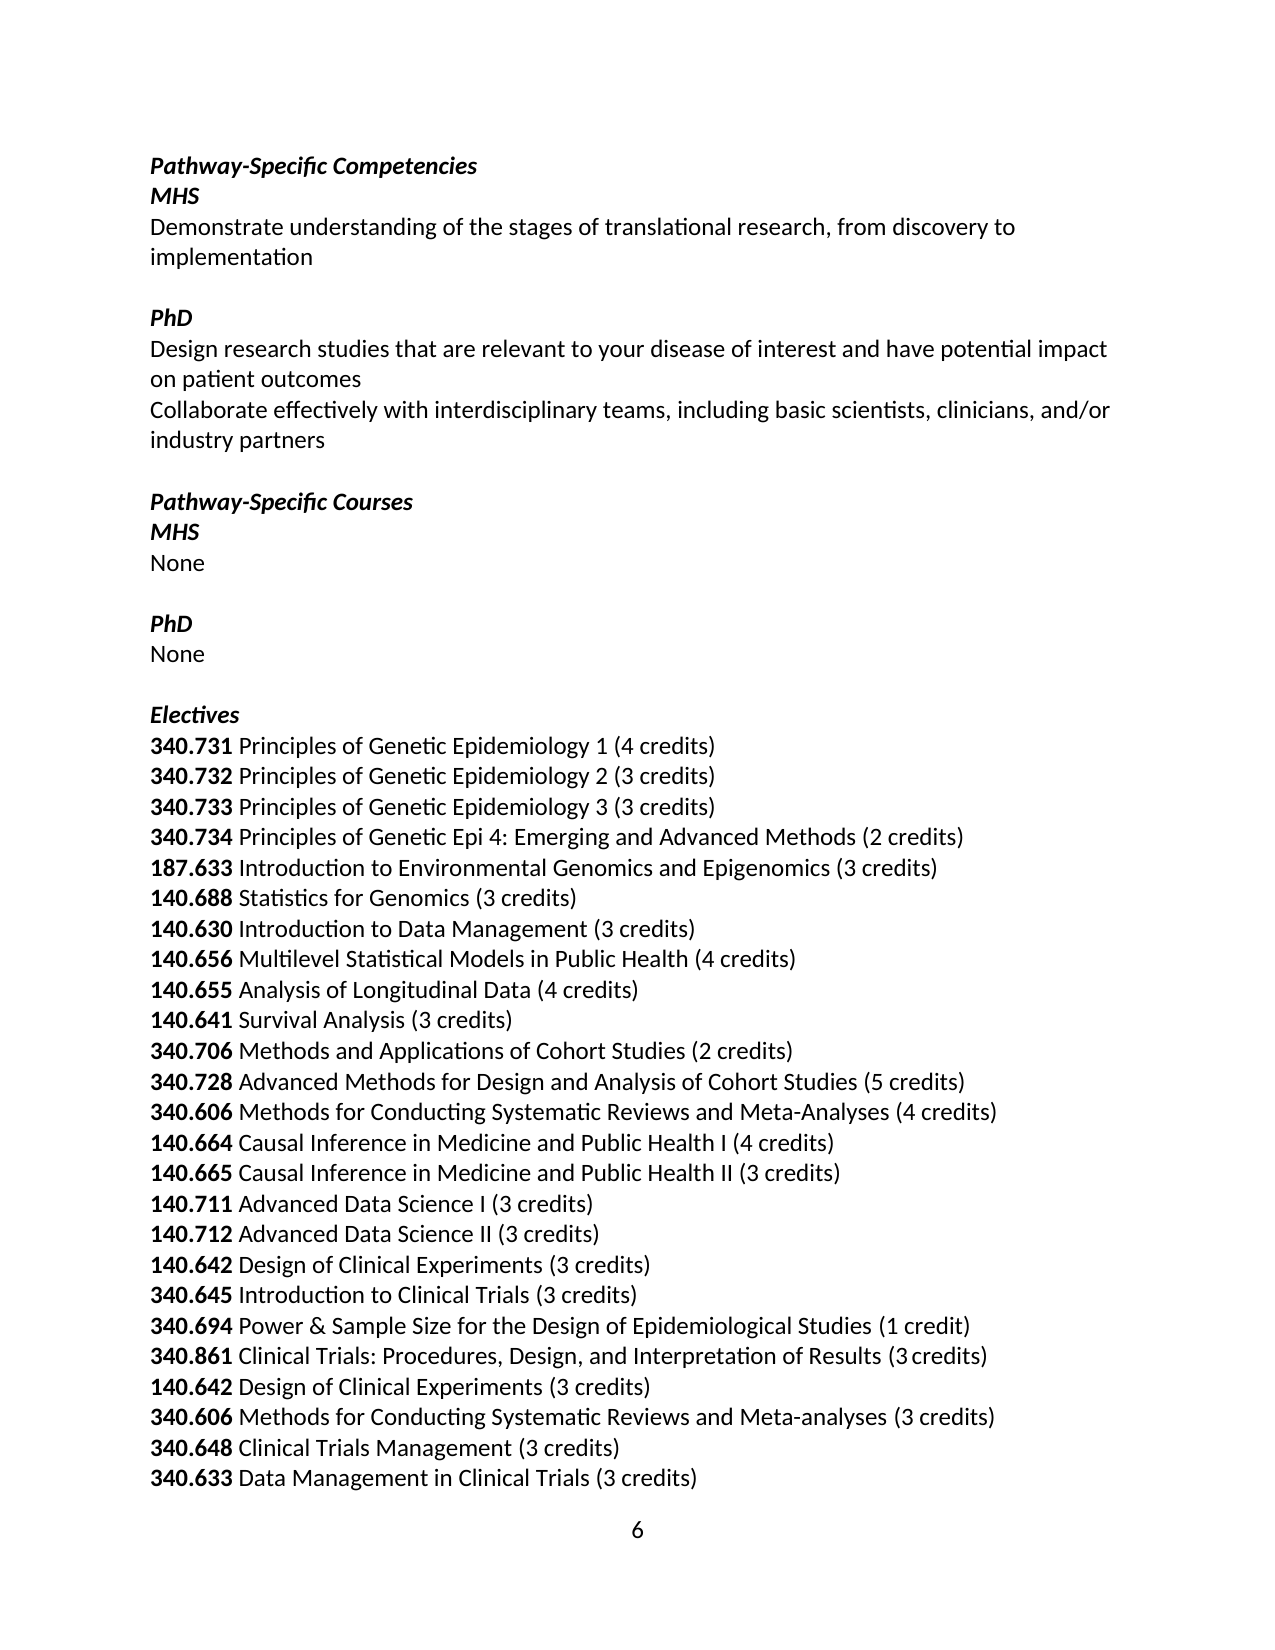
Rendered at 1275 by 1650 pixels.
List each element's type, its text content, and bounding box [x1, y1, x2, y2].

text Demonstrate understanding of the stages of translational research, from discovery to implementation [150, 211, 1125, 272]
text 340.731 Principles of Genetic Epidemiology 1 (4 credits) [150, 730, 1125, 760]
text 140.712 Advanced Data Science II (3 credits) [150, 1218, 1125, 1249]
text Pathway-Specific Courses [150, 486, 1125, 516]
text 340.645 Introduction to Clinical Trials (3 credits) [150, 1279, 1125, 1310]
text 140.655 Analysis of Longitudinal Data (4 credits) [150, 974, 1125, 1004]
text 340.728 Advanced Methods for Design and Analysis of Cohort Studies (5 credits) [150, 1066, 1125, 1096]
text 140.664 Causal Inference in Medicine and Public Health I (4 credits) [150, 1127, 1125, 1157]
text 140.642 Design of Clinical Experiments (3 credits) [150, 1249, 1125, 1279]
text 340.861 Clinical Trials: Procedures, Design, and Interpretation of Results (3 credits) [150, 1340, 1125, 1371]
text 187.633 Introduction to Environmental Genomics and Epigenomics (3 credits) [150, 852, 1125, 882]
text 140.656 Multilevel Statistical Models in Public Health (4 credits) [150, 943, 1125, 974]
text 340.706 Methods and Applications of Cohort Studies (2 credits) [150, 1035, 1125, 1066]
text None [150, 638, 1125, 669]
text 340.732 Principles of Genetic Epidemiology 2 (3 credits) [150, 760, 1125, 791]
text 340.633 Data Management in Clinical Trials (3 credits) [150, 1462, 1125, 1493]
text 340.648 Clinical Trials Management (3 credits) [150, 1432, 1125, 1462]
text 340.606 Methods for Conducting Systematic Reviews and Meta-analyses (3 credits) [150, 1401, 1125, 1432]
text Pathway-Specific Competencies [150, 150, 1125, 181]
text None [150, 547, 1125, 577]
text 140.641 Survival Analysis (3 credits) [150, 1004, 1125, 1035]
text MHS [150, 516, 1125, 547]
text PhD [150, 608, 1125, 638]
text 140.630 Introduction to Data Management (3 credits) [150, 913, 1125, 943]
text Collaborate effectively with interdisciplinary teams, including basic scientists, clinicians, and/or industry partners [150, 394, 1125, 455]
text 340.734 Principles of Genetic Epi 4: Emerging and Advanced Methods (2 credits) [150, 821, 1125, 852]
text PhD [150, 303, 1125, 333]
text 140.642 Design of Clinical Experiments (3 credits) [150, 1371, 1125, 1401]
text 340.606 Methods for Conducting Systematic Reviews and Meta-Analyses (4 credits) [150, 1096, 1125, 1127]
text Design research studies that are relevant to your disease of interest and have potential impact on patient outcomes [150, 333, 1125, 394]
text 140.665 Causal Inference in Medicine and Public Health II (3 credits) [150, 1157, 1125, 1188]
text 340.694 Power & Sample Size for the Design of Epidemiological Studies (1 credit) [150, 1310, 1125, 1340]
text MHS [150, 181, 1125, 211]
text Electives [150, 699, 1125, 730]
text 140.711 Advanced Data Science I (3 credits) [150, 1188, 1125, 1218]
text 140.688 Statistics for Genomics (3 credits) [150, 882, 1125, 913]
text 340.733 Principles of Genetic Epidemiology 3 (3 credits) [150, 791, 1125, 821]
